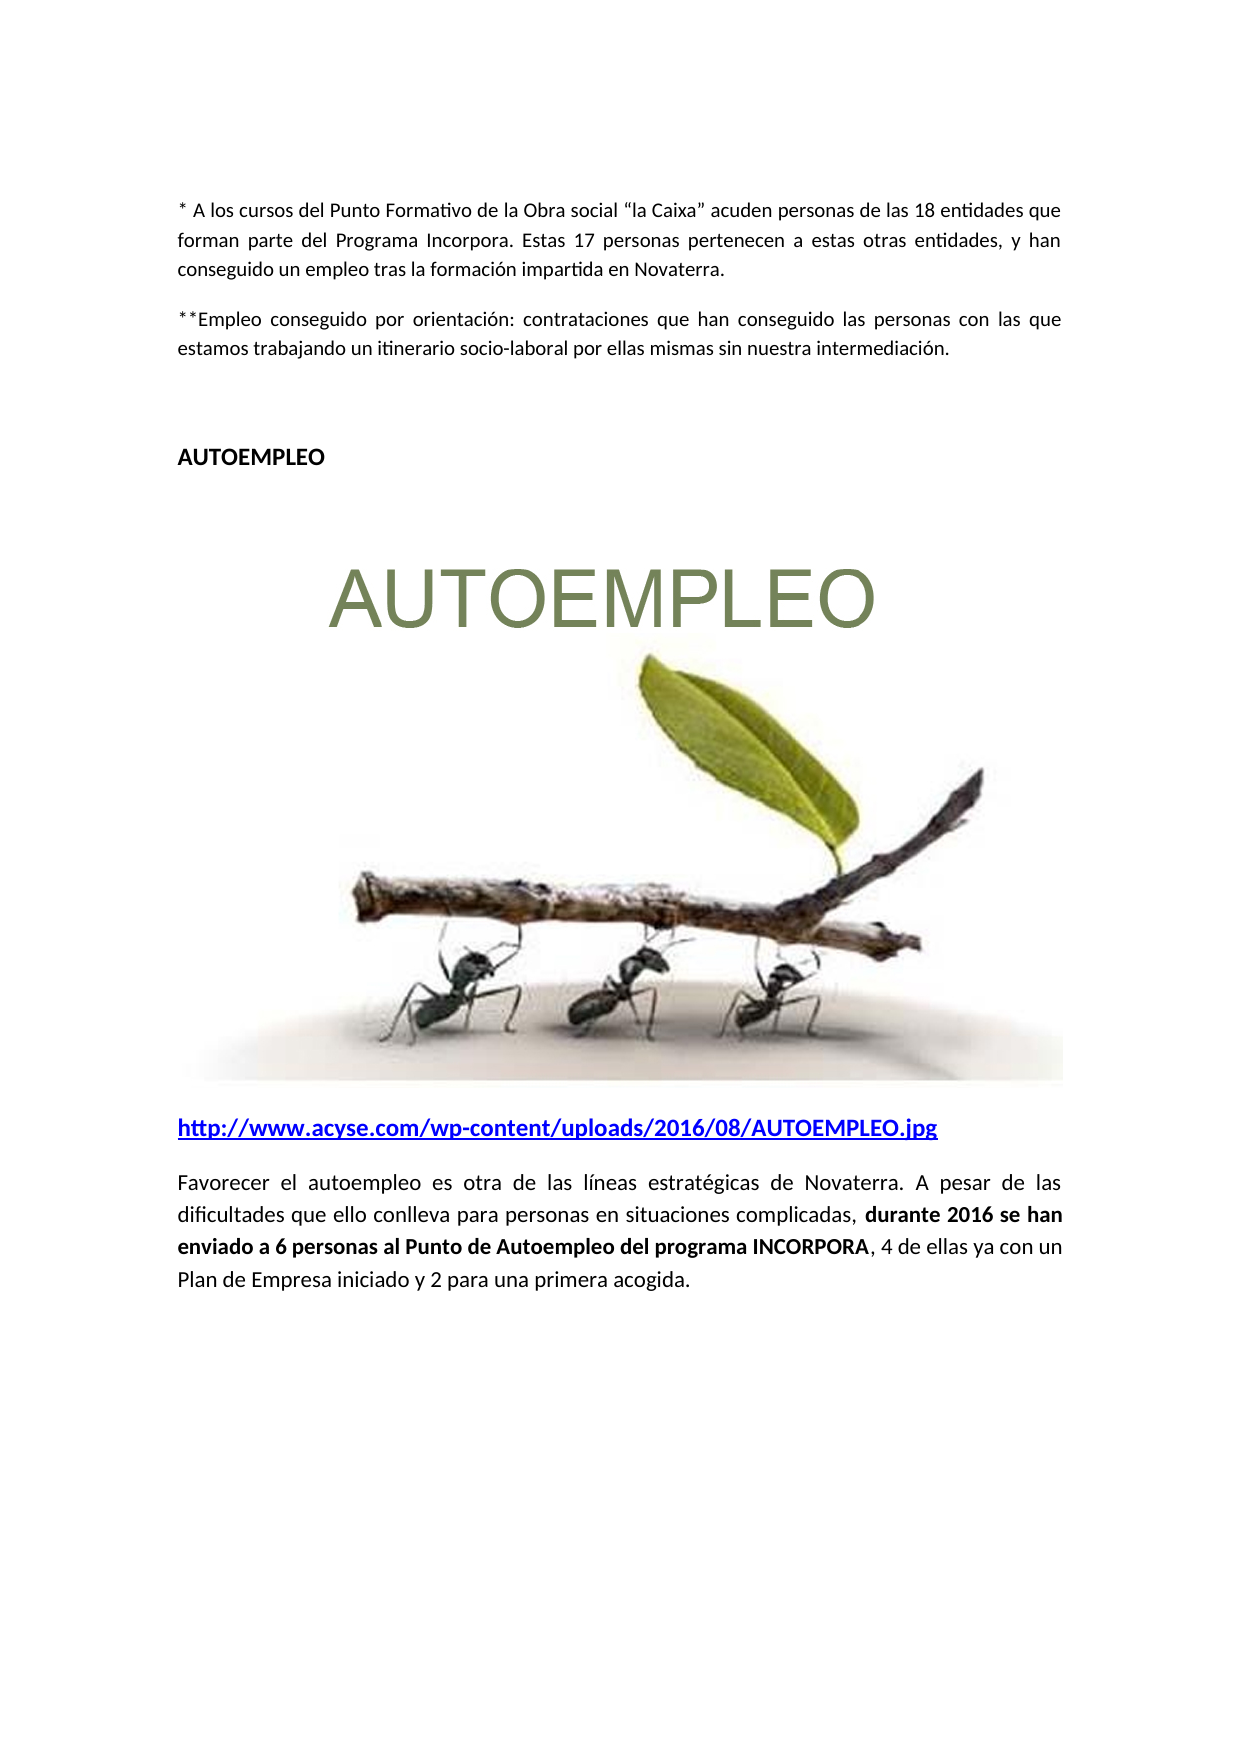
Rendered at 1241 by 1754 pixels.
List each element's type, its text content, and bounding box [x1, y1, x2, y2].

text **Empleo conseguido por orientación: contrataciones que han conseguido las personas con las que estamos trabajando un itinerario socio-laboral por ellas mismas sin nuestra intermediación. [177, 306, 1063, 361]
text * A los cursos del Punto Formativo de la Obra social “la Caixa” acuden personas de las 18 entidades que forman parte del Programa Incorpora. Estas 17 personas pertenecen a estas otras entidades, y han conseguido un empleo tras la formación impartida en Novaterra. [177, 198, 1063, 281]
text http://www.acyse.com/wp-content/uploads/2016/08/AUTOEMPLEO.jpg [177, 1112, 1063, 1143]
picture [177, 496, 1063, 1088]
text AUTOEMPLEO [177, 441, 1063, 471]
text Favorecer el autoempleo es otra de las líneas estratégicas de Novaterra. A pesar de las dificultades que ello conlleva para personas en situaciones complicadas, durante 2016 se han enviado a 6 personas al Punto de Autoempleo del programa INCORPORA, 4 de ellas ya con un Plan de Empresa iniciado y 2 para una primera acogida. [177, 1168, 1063, 1293]
